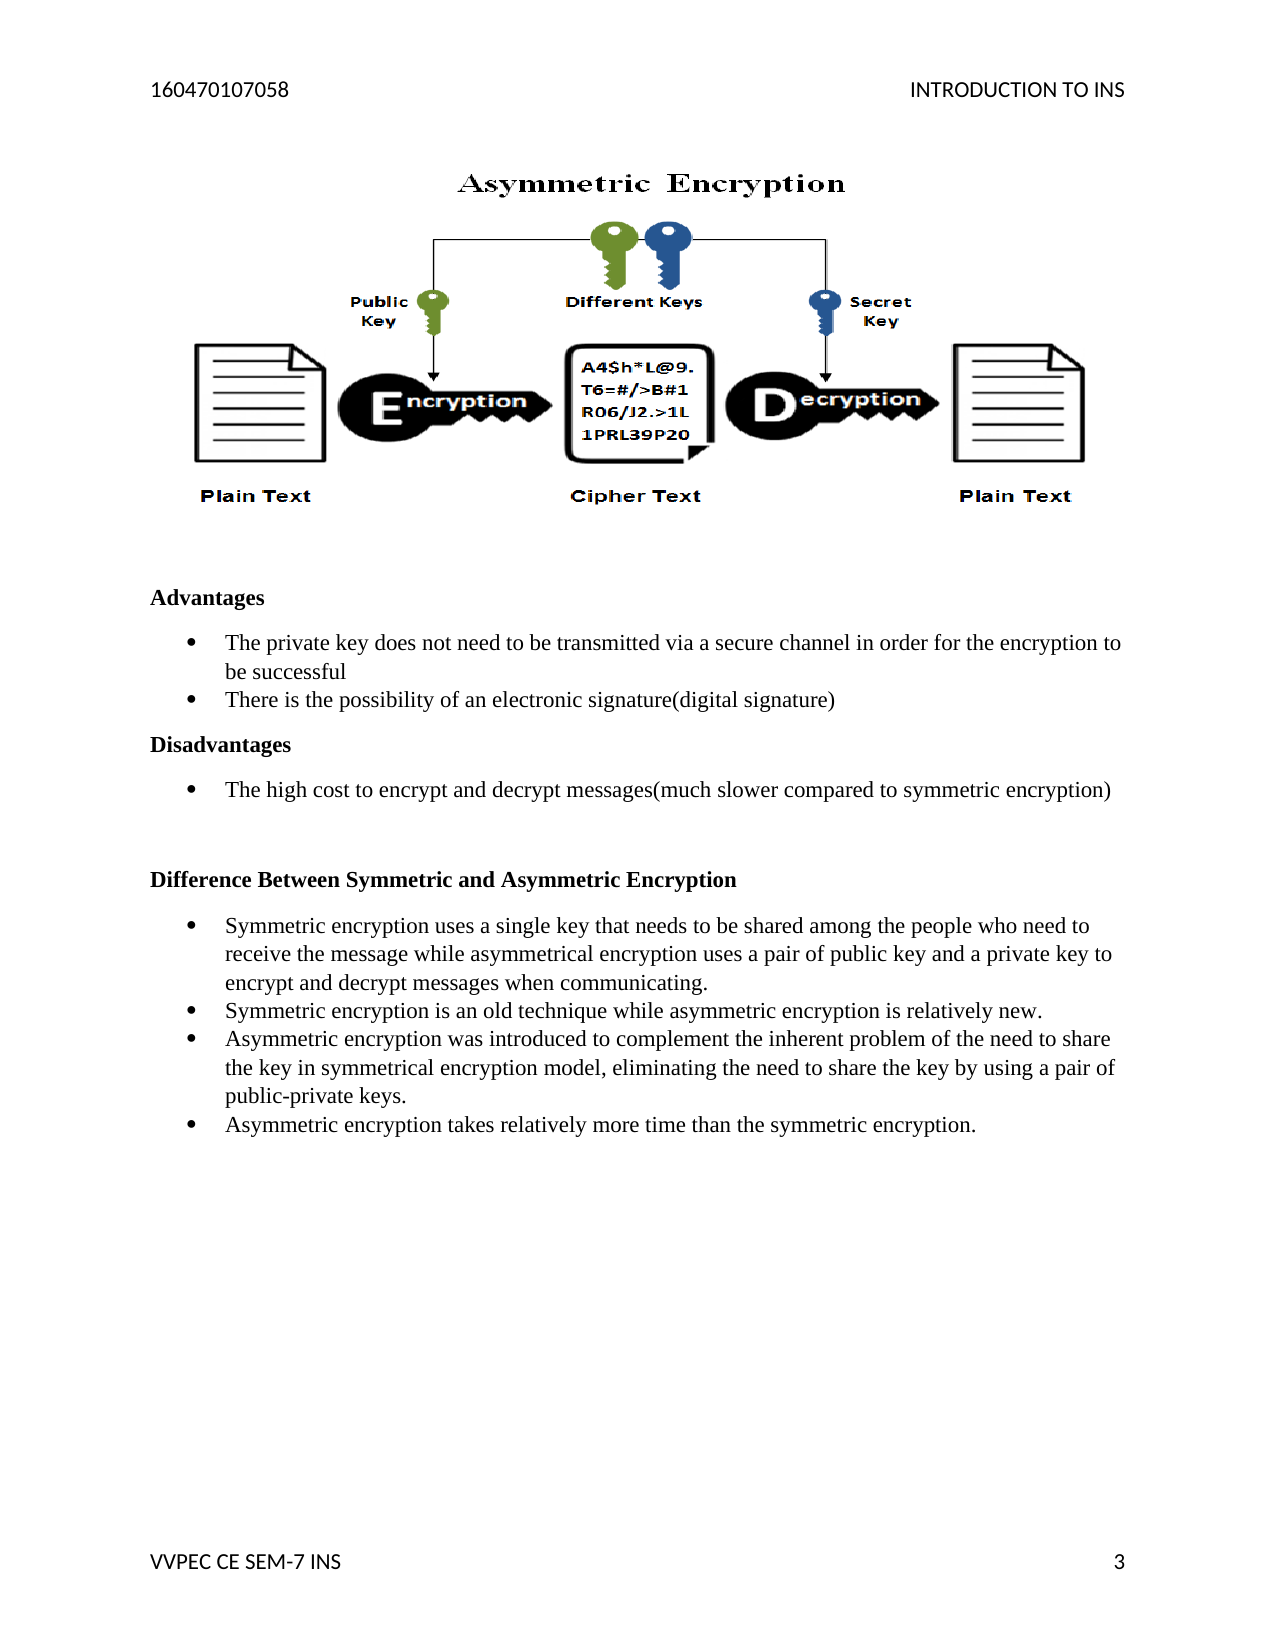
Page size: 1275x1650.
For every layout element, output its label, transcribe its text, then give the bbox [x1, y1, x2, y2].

picture [150, 159, 1125, 519]
text Advantages [150, 584, 1125, 611]
list Symmetric encryption is an old technique while asymmetric encryption is relatively new. [187, 997, 1125, 1023]
list There is the possibility of an electronic signature(digital signature) [187, 686, 1125, 712]
list The private key does not need to be transmitted via a secure channel in order for the encryption to be successful [187, 629, 1125, 684]
text Difference Between Symmetric and Asymmetric Encryption [150, 867, 1125, 893]
list The high cost to encrypt and decrypt messages(much slower compared to symmetric encryption) [187, 776, 1125, 803]
text Disadvantages [150, 731, 1125, 758]
list Asymmetric encryption was introduced to complement the inherent problem of the need to share the key in symmetrical encryption model, eliminating the need to share the key by using a pair of public-private keys. [187, 1025, 1125, 1109]
list Asymmetric encryption takes relatively more time than the symmetric encryption. [187, 1111, 1125, 1137]
list Symmetric encryption uses a single key that needs to be shared among the people who need to receive the message while asymmetrical encryption uses a pair of public key and a private key to encrypt and decrypt messages when communicating. [187, 912, 1125, 995]
